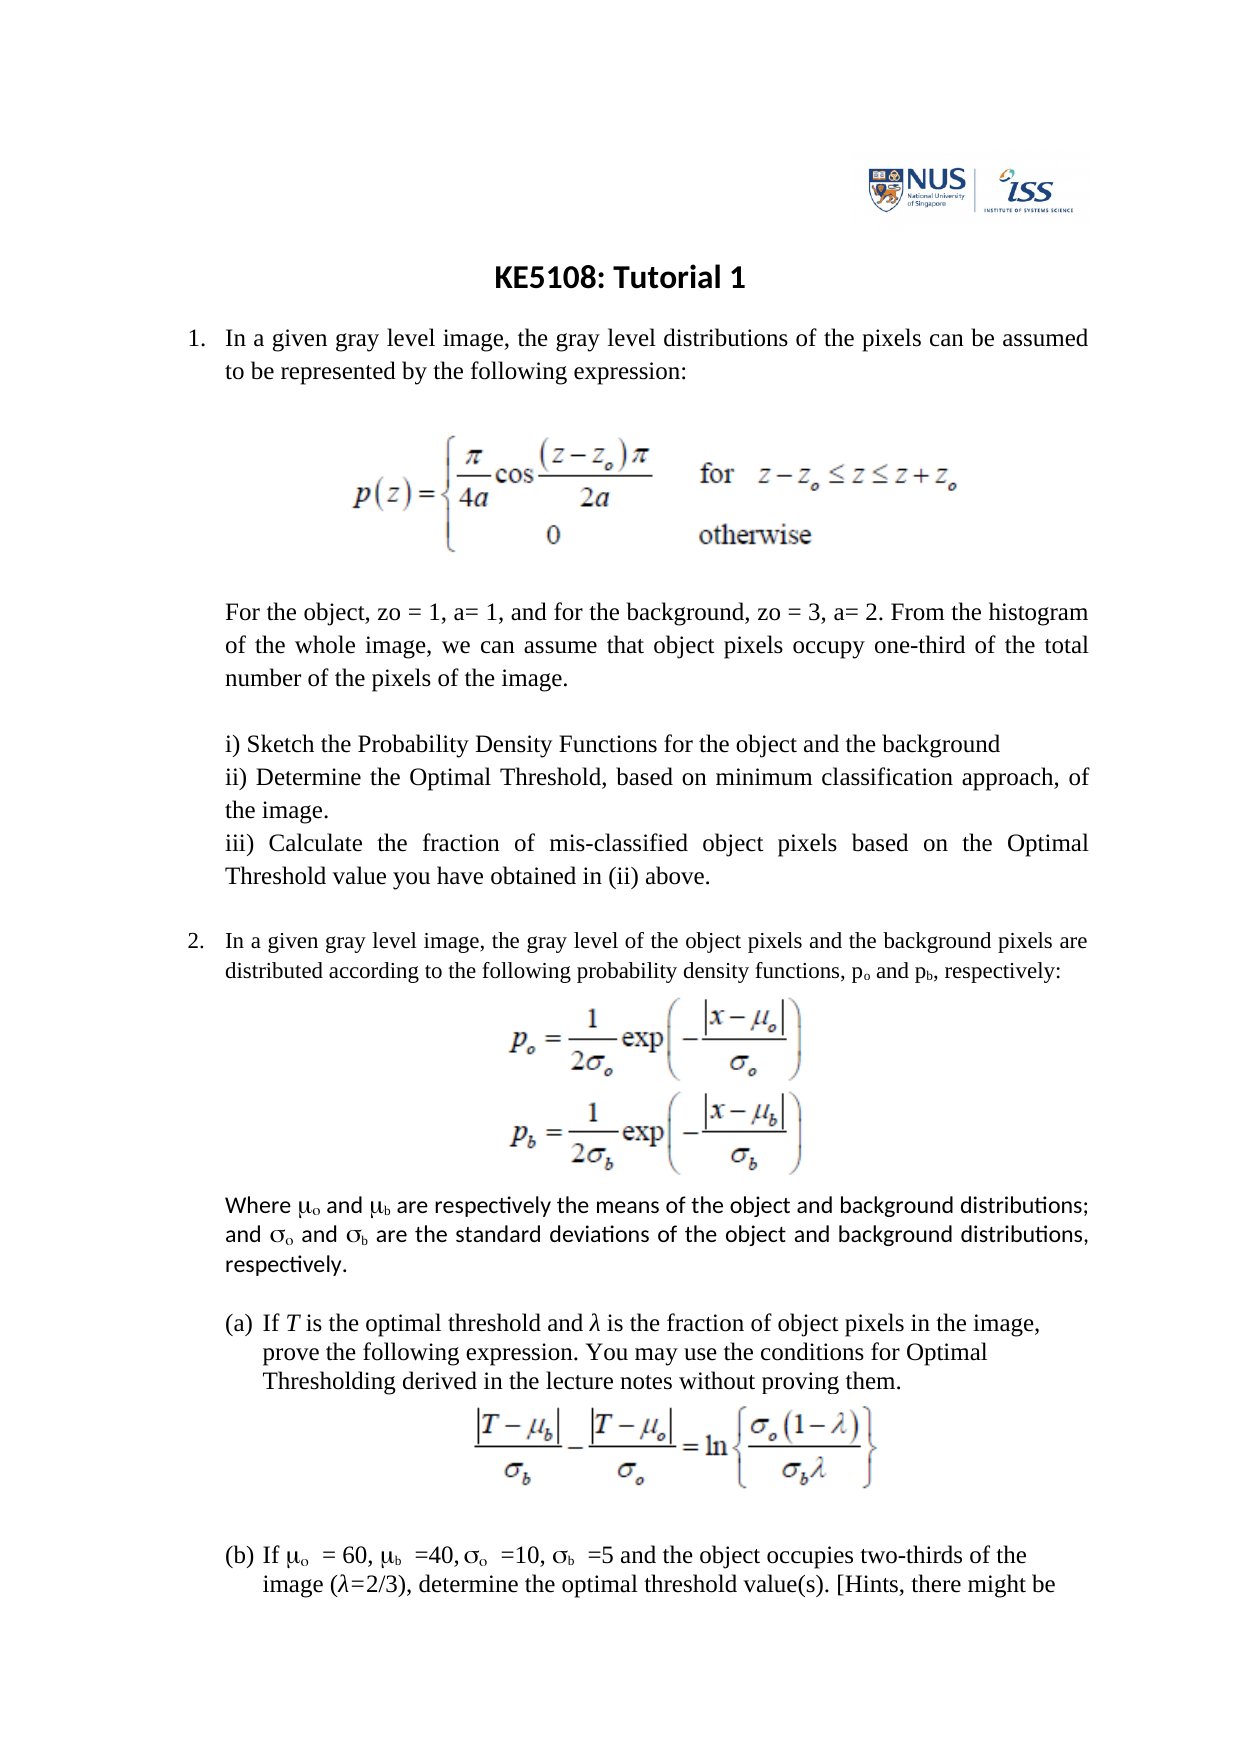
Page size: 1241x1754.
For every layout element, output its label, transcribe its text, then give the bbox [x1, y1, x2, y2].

list Where  and b are respectively the means of the object and background distributions; and  and b are the standard deviations of the object and background distributions, respectively. [225, 1190, 1090, 1278]
picture [456, 1394, 897, 1512]
text KE5108: Tutorial 1 [150, 256, 1090, 296]
picture [849, 150, 1091, 231]
list i) Sketch the Probability Density Functions for the object and the background [225, 729, 1090, 758]
picture [338, 422, 977, 560]
list ii) Determine the Optimal Threshold, based on minimum classification approach, of the image. [225, 762, 1090, 824]
list In a given gray level image, the gray level distributions of the pixels can be assumed to be represented by the following expression: [187, 323, 1090, 385]
list If T is the optimal threshold and λ is the fraction of object pixels in the image, prove the following expression. You may use the conditions for Optimal Thresholding derived in the lecture notes without proving them. [225, 1308, 1090, 1394]
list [225, 1540, 1090, 1598]
list iii) Calculate the fraction of mis-classified object pixels based on the Optimal Threshold value you have obtained in (ii) above. [225, 828, 1090, 890]
picture [496, 987, 820, 1186]
list In a given gray level image, the gray level of the object pixels and the background pixels are distributed according to the following probability density functions, po and pb, respectively: [187, 927, 1090, 984]
list For the object, zo = 1, a= 1, and for the background, zo = 3, a= 2. From the histogram of the whole image, we can assume that object pixels occupy one-third of the total number of the pixels of the image. [225, 597, 1090, 692]
